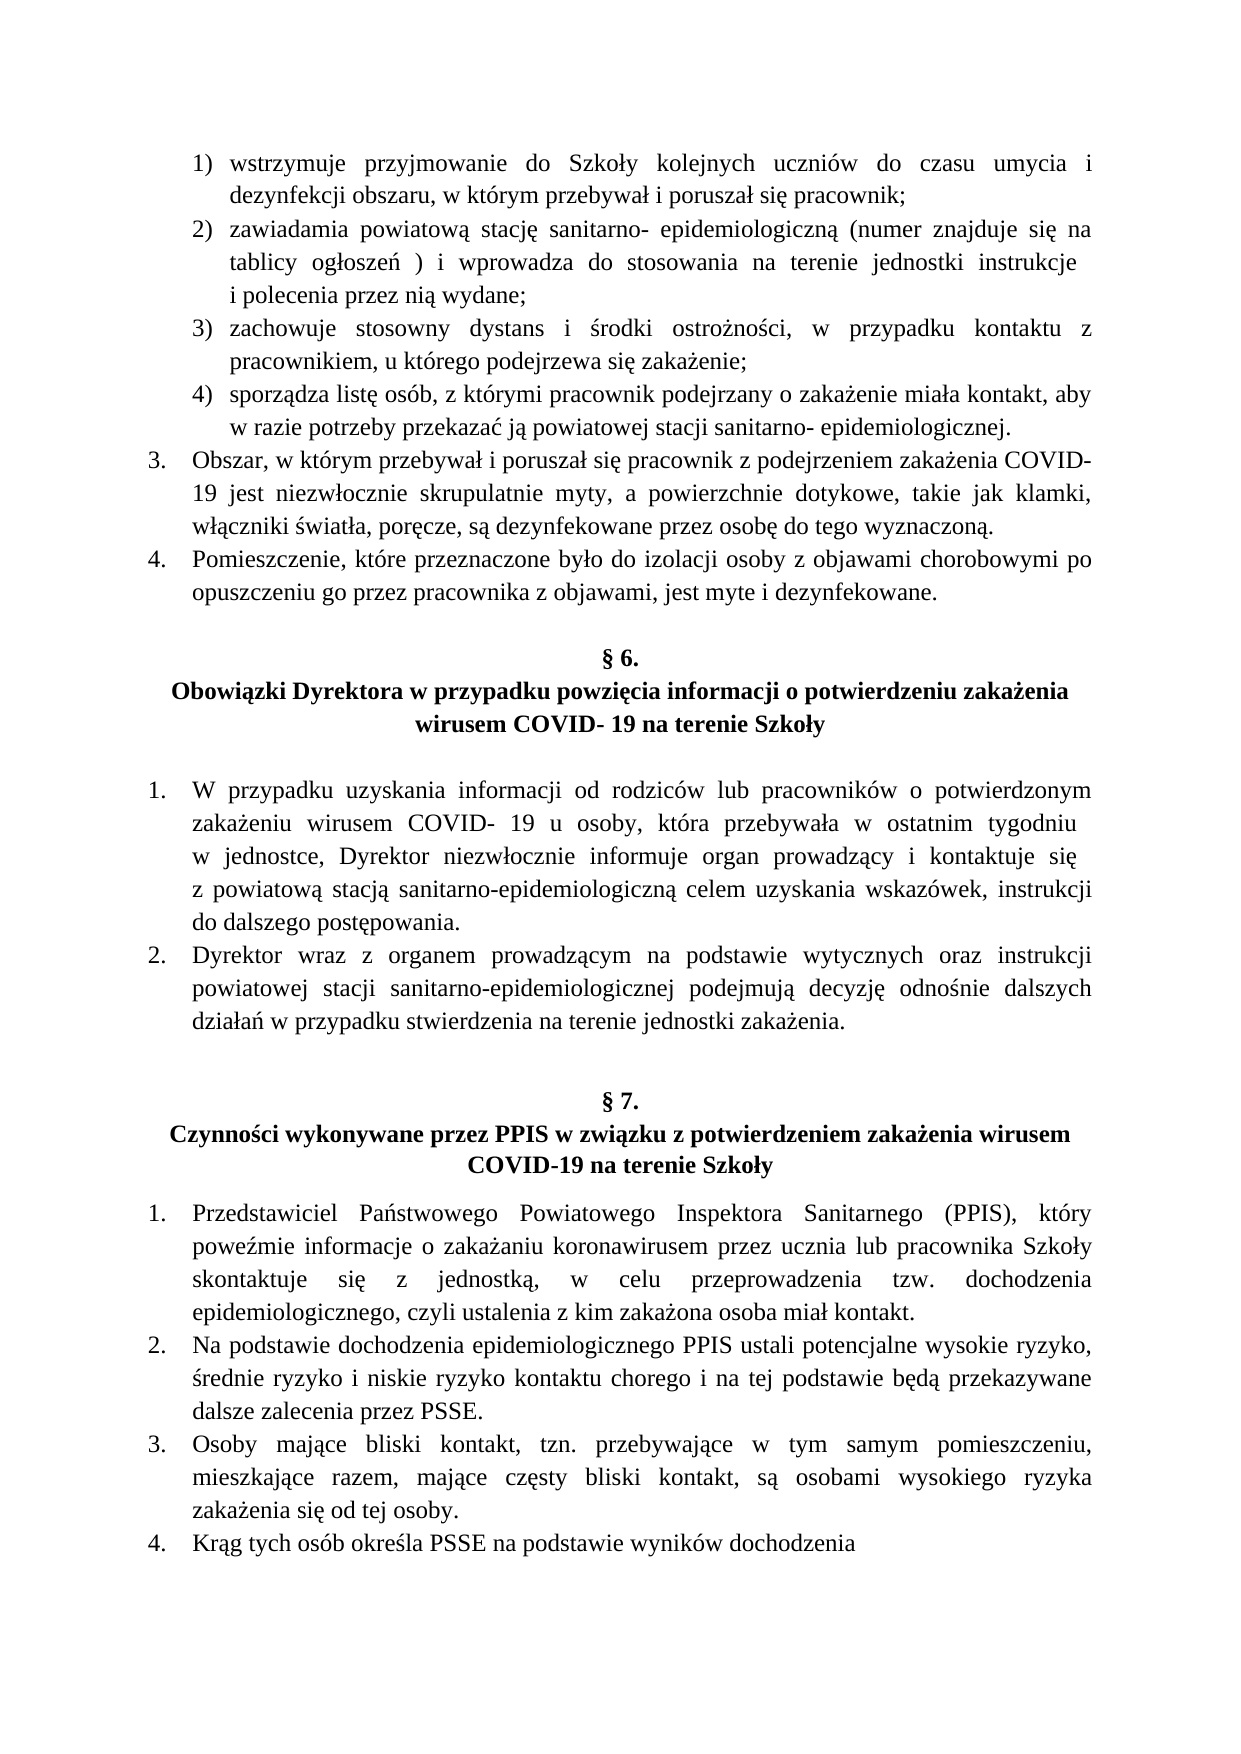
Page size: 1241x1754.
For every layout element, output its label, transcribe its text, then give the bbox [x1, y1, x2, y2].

text Czynności wykonywane przez PPIS w związku z potwierdzeniem zakażenia wirusem COVID-19 na terenie Szkoły [148, 1119, 1093, 1179]
list Pomieszczenie, które przeznaczone było do izolacji osoby z objawami chorobowymi po opuszczeniu go przez pracownika z objawami, jest myte i dezynfekowane. [148, 544, 1093, 606]
list zawiadamia powiatową stację sanitarno- epidemiologiczną (numer znajduje się na tablicy ogłoszeń ) i wprowadza do stosowania na terenie jednostki instrukcje i polecenia przez nią wydane; [192, 214, 1093, 308]
list 3. Osoby mające bliski kontakt, tzn. przebywające w tym samym pomieszczeniu, mieszkające razem, mające częsty bliski kontakt, są osobami wysokiego ryzyka zakażenia się od tej osoby. [148, 1429, 1093, 1524]
list W przypadku uzyskania informacji od rodziców lub pracowników o potwierdzonym zakażeniu wirusem COVID- 19 u osoby, która przebywała w ostatnim tygodniu w jednostce, Dyrektor niezwłocznie informuje organ prowadzący i kontaktuje się z powiatową stacją sanitarno-epidemiologiczną celem uzyskania wskazówek, instrukcji do dalszego postępowania. [148, 775, 1093, 936]
list 2. Na podstawie dochodzenia epidemiologicznego PPIS ustali potencjalne wysokie ryzyko, średnie ryzyko i niskie ryzyko kontaktu chorego i na tej podstawie będą przekazywane dalsze zalecenia przez PSSE. [148, 1330, 1093, 1425]
list zachowuje stosowny dystans i środki ostrożności, w przypadku kontaktu z pracownikiem, u którego podejrzewa się zakażenie; [192, 313, 1093, 374]
list Dyrektor wraz z organem prowadzącym na podstawie wytycznych oraz instrukcji powiatowej stacji sanitarno-epidemiologicznej podejmują decyzję odnośnie dalszych działań w przypadku stwierdzenia na terenie jednostki zakażenia. [148, 940, 1093, 1035]
list wstrzymuje przyjmowanie do Szkoły kolejnych uczniów do czasu umycia i dezynfekcji obszaru, w którym przebywał i poruszał się pracownik; [192, 148, 1093, 209]
list 4. Krąg tych osób określa PSSE na podstawie wyników dochodzenia [148, 1528, 1093, 1557]
list sporządza listę osób, z którymi pracownik podejrzany o zakażenie miała kontakt, aby w razie potrzeby przekazać ją powiatowej stacji sanitarno- epidemiologicznej. [192, 379, 1093, 441]
text Obowiązki Dyrektora w przypadku powzięcia informacji o potwierdzeniu zakażenia wirusem COVID- 19 na terenie Szkoły [148, 676, 1093, 738]
text § 6. [148, 643, 1093, 672]
list 1. Przedstawiciel Państwowego Powiatowego Inspektora Sanitarnego (PPIS), który poweźmie informacje o zakażaniu koronawirusem przez ucznia lub pracownika Szkoły skontaktuje się z jednostką, w celu przeprowadzenia tzw. dochodzenia epidemiologicznego, czyli ustalenia z kim zakażona osoba miał kontakt. [148, 1198, 1093, 1326]
text § 7. [148, 1086, 1093, 1115]
list Obszar, w którym przebywał i poruszał się pracownik z podejrzeniem zakażenia COVID-19 jest niezwłocznie skrupulatnie myty, a powierzchnie dotykowe, takie jak klamki, włączniki światła, poręcze, są dezynfekowane przez osobę do tego wyznaczoną. [148, 445, 1093, 539]
